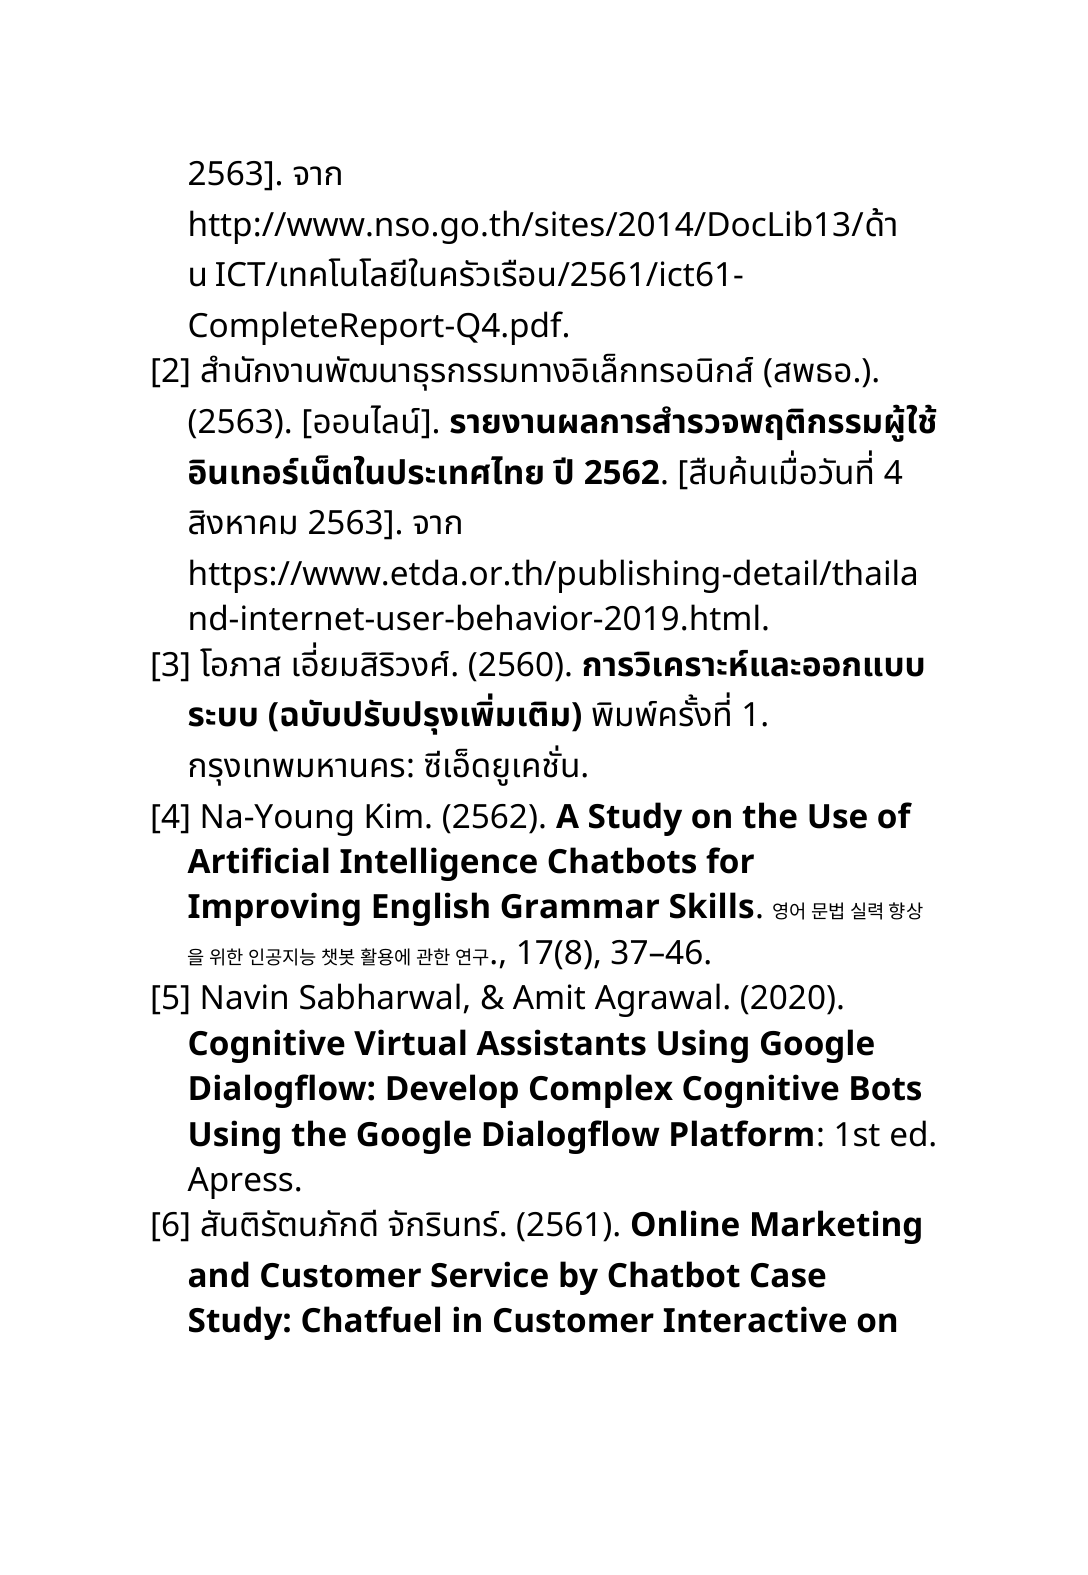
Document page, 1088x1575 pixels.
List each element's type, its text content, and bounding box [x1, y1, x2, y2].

text [3] โอภาส เอี่ยมสิริวงศ์. (2560). การวิเคราะห์และออกแบบระบบ (ฉบับปรับปรุงเพิ่มเติม) พิมพ์ครั้งที่ 1. กรุงเทพมหานคร: ซีเอ็ดยูเคชั่น. [150, 641, 937, 792]
text [2] สำนักงานพัฒนาธุรกรรมทางอิเล็กทรอนิกส์ (สพธอ.). (2563). [ออนไลน์]. รายงานผลการสำรวจพฤติกรรมผู้ใช้อินเทอร์เน็ตในประเทศไทย ปี 2562. [สืบค้นเมื่อวันที่ 4 สิงหาคม 2563]. จาก https://www.etda.or.th/publishing-detail/thailand-internet-user-behavior-2019.html. [150, 347, 937, 641]
text [4] Na-Young Kim. (2562). A Study on the Use of Artificial Intelligence Chatbots for Improving English Grammar Skills. 영어 문법 실력 향상을 위한 인공지능 챗봇 활용에 관한 연구., 17(8), 37–46. [150, 792, 937, 974]
text [5] Navin Sabharwal, & Amit Agrawal. (2020). Cognitive Virtual Assistants Using Google Dialogflow: Develop Complex Cognitive Bots Using the Google Dialogflow Platform: 1st ed. Apress. [150, 974, 937, 1201]
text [150, 1201, 937, 1343]
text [150, 150, 937, 347]
